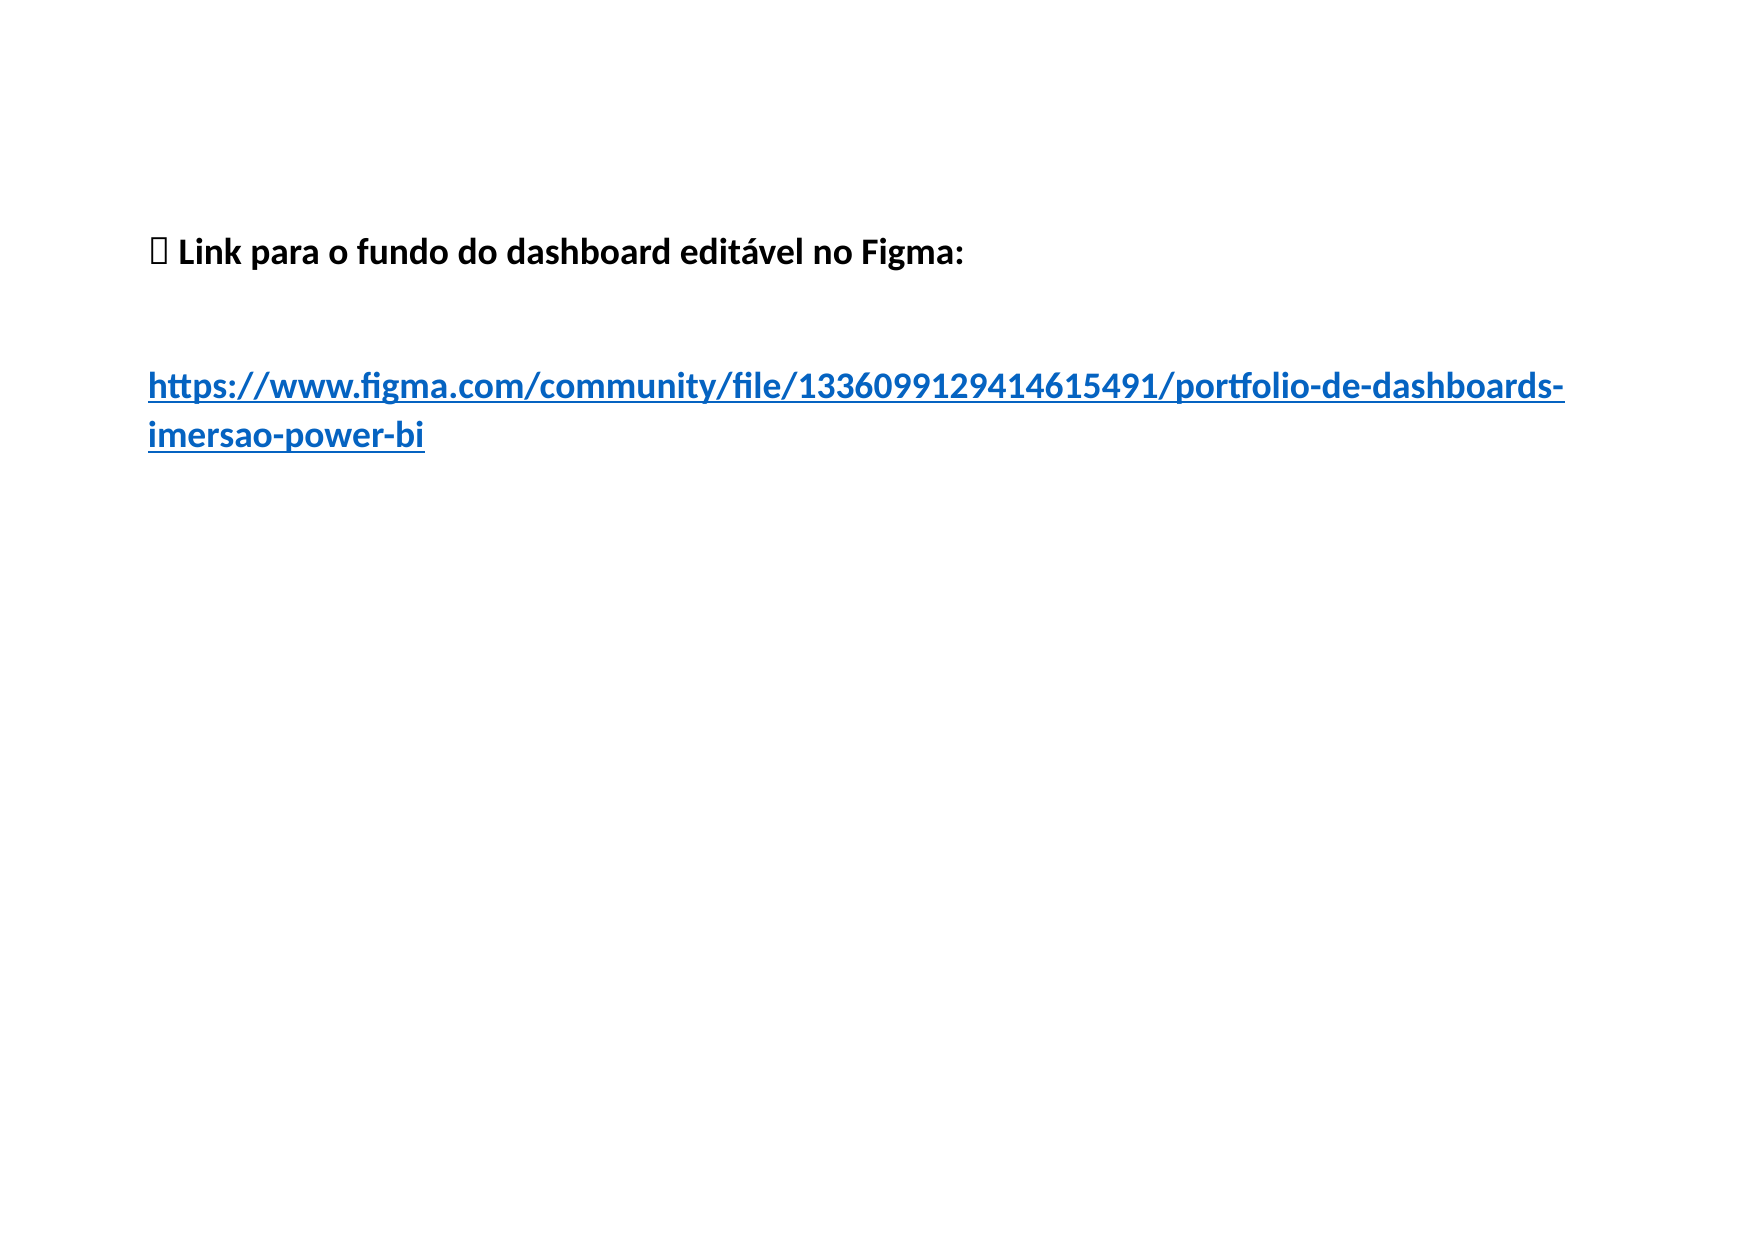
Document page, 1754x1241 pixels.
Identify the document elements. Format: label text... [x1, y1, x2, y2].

text https://www.figma.com/community/file/1336099129414615491/portfolio-de-dashboards-imersao-power-bi [148, 362, 1606, 457]
text Link para o fundo do dashboard editável no Figma: [148, 224, 1606, 275]
